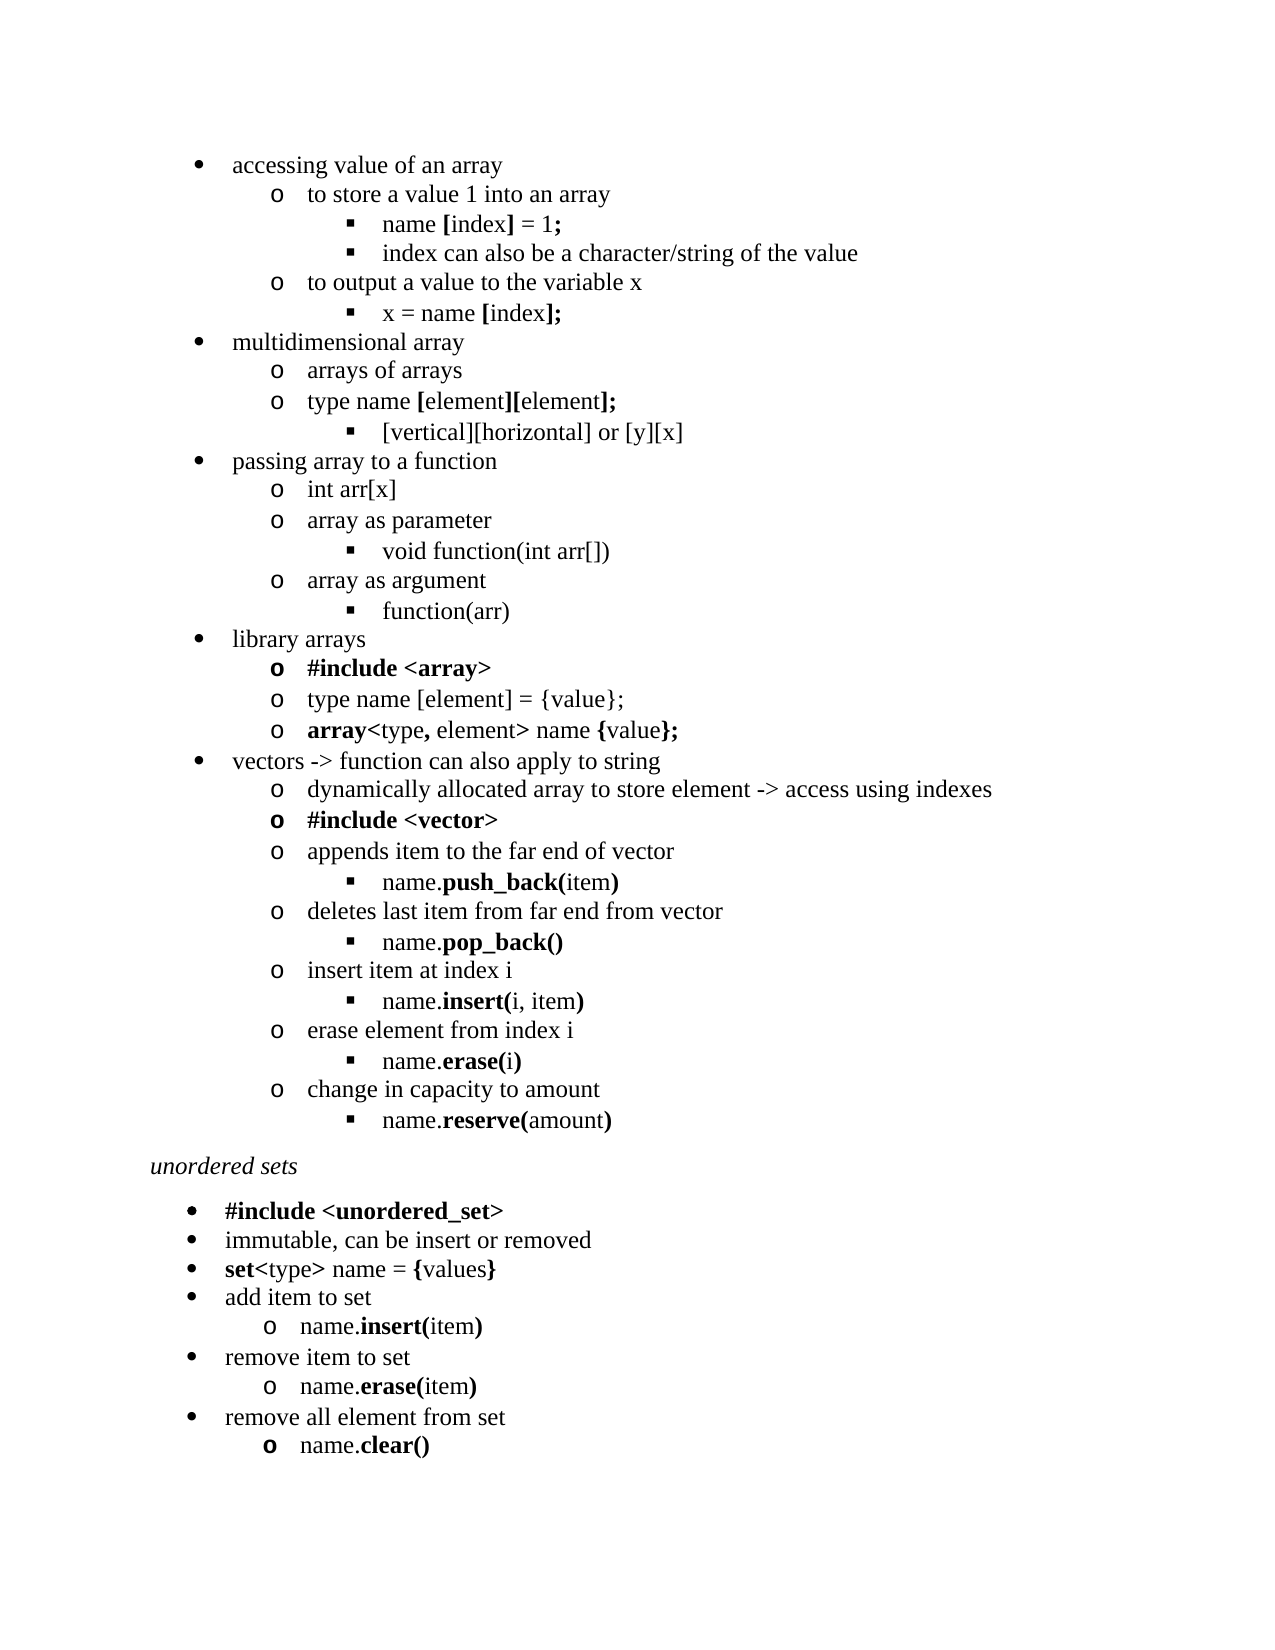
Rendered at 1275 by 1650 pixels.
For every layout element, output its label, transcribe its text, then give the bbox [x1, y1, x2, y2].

list remove item to set [187, 1342, 1125, 1371]
list array<type, element> name {value}; [269, 715, 1125, 746]
list to store a value 1 into an array [269, 179, 1125, 209]
list name.erase(i) [344, 1046, 1125, 1074]
text unordered sets [150, 1151, 1125, 1179]
list name.pop_back() [344, 927, 1125, 955]
list erase element from index i [269, 1015, 1125, 1046]
list change in capacity to amount [269, 1074, 1125, 1105]
list [vertical][horizontal] or [y][x] [344, 417, 1125, 446]
list type name [element] = {value}; [269, 684, 1125, 715]
list insert item at index i [269, 955, 1125, 986]
list array as parameter [269, 505, 1125, 536]
list type name [element][element]; [269, 386, 1125, 417]
list #include <array> [269, 653, 1125, 684]
list vectors -> function can also apply to string [194, 746, 1125, 774]
list deletes last item from far end from vector [269, 896, 1125, 927]
list library arrays [194, 624, 1125, 653]
list multidimensional array [194, 327, 1125, 355]
list passing array to a function [194, 446, 1125, 474]
list name.insert(i, item) [344, 986, 1125, 1015]
list #include <unordered_set> [187, 1196, 1125, 1225]
list #include <vector> [269, 805, 1125, 836]
list add item to set [187, 1282, 1125, 1311]
list accessing value of an array [194, 150, 1125, 179]
list name.insert(item) [262, 1311, 1125, 1342]
list void function(int arr[]) [344, 536, 1125, 565]
list int arr[x] [269, 474, 1125, 505]
list dynamically allocated array to store element -> access using indexes [269, 774, 1125, 805]
list arrays of arrays [269, 355, 1125, 386]
list set<type> name = {values} [187, 1254, 1125, 1282]
list name.push_back(item) [344, 867, 1125, 896]
list name.reserve(amount) [344, 1105, 1125, 1134]
list array as argument [269, 565, 1125, 596]
list name.clear() [262, 1430, 1125, 1461]
list to output a value to the variable x [269, 267, 1125, 298]
list remove all element from set [187, 1402, 1125, 1430]
list x = name [index]; [344, 298, 1125, 327]
list name.erase(item) [262, 1371, 1125, 1402]
list index can also be a character/string of the value [344, 238, 1125, 267]
list name [index] = 1; [344, 209, 1125, 238]
list appends item to the far end of vector [269, 836, 1125, 867]
list immutable, can be insert or removed [187, 1225, 1125, 1254]
list function(arr) [344, 596, 1125, 624]
